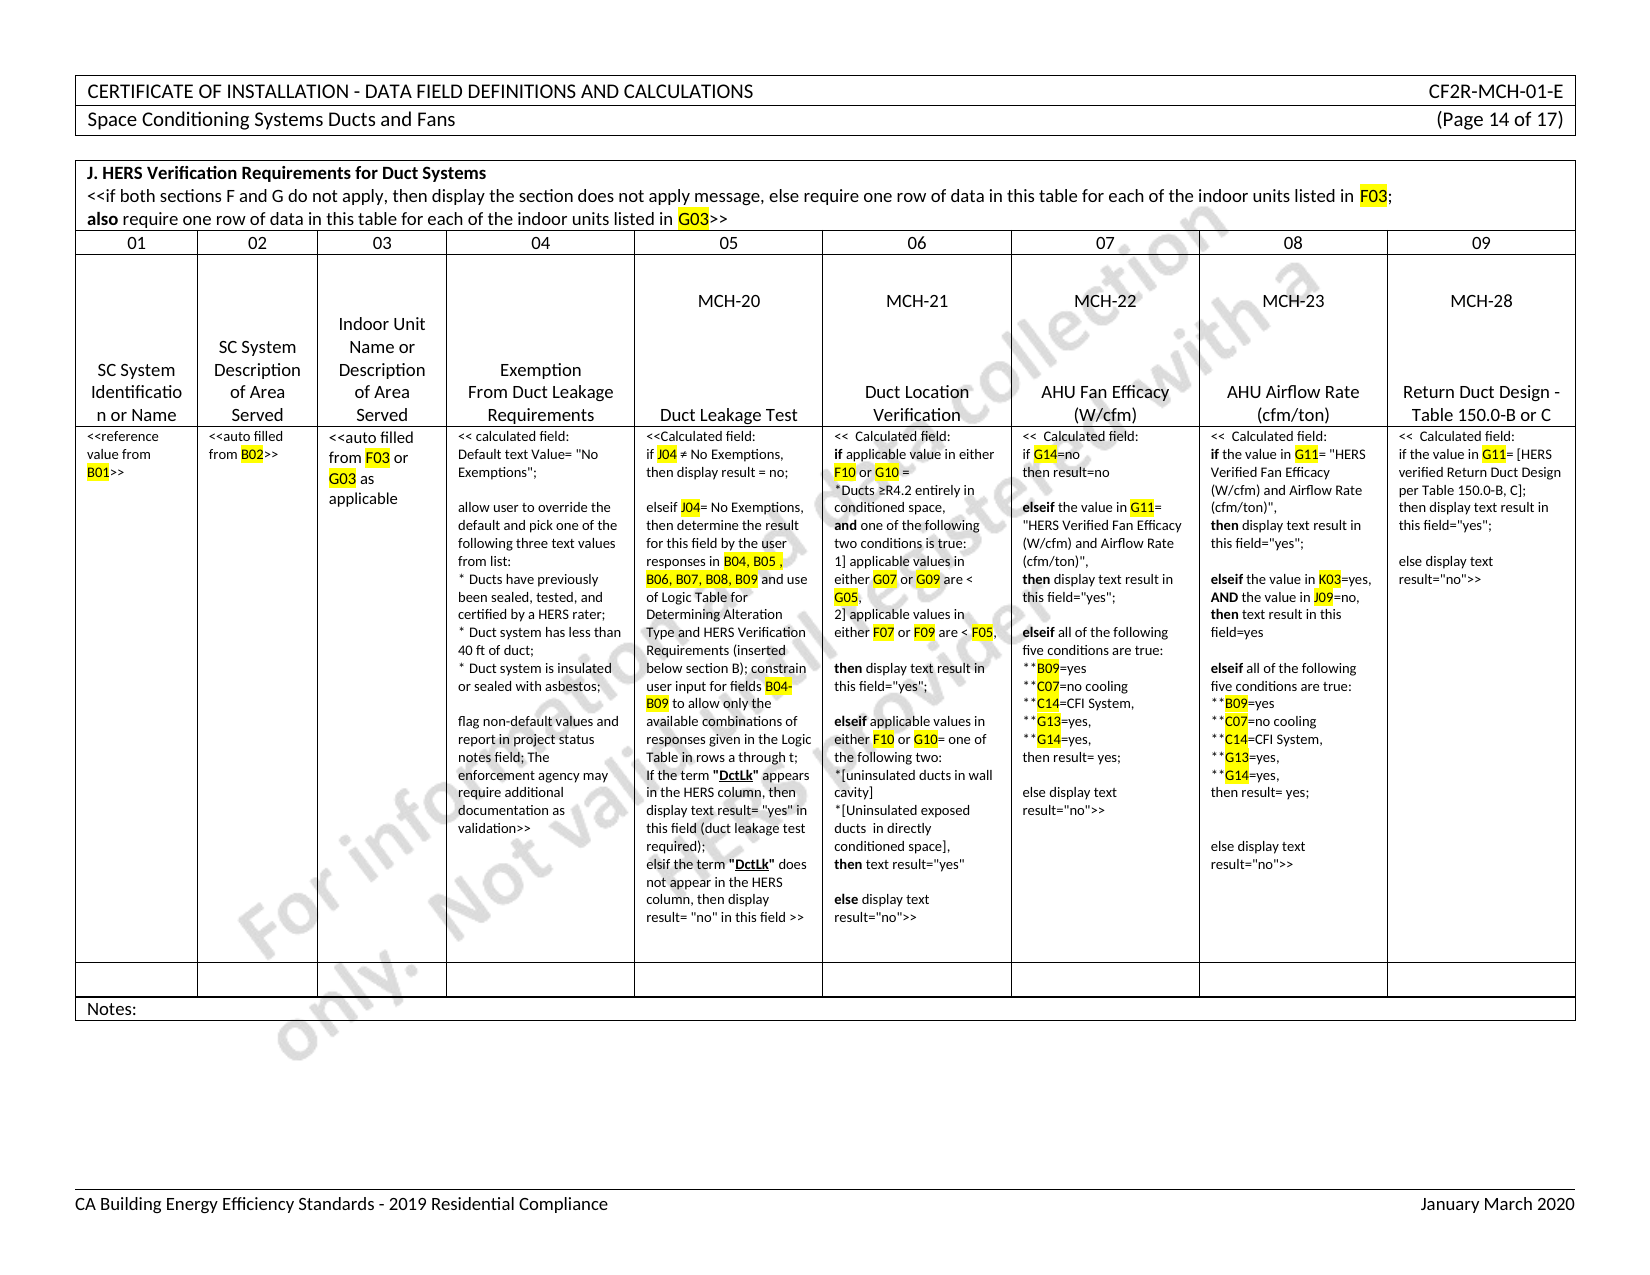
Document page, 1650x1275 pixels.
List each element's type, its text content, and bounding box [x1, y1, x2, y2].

table_cell [76, 963, 197, 996]
table_cell 04 [447, 231, 634, 254]
table_cell << Calculated field: if applicable value in either F10 or G10 = *Ducts ≥R4.2 entirely in conditioned space, and one of the following two conditions is true: 1] applicable values in either G07 or G09 are < G05, 2] applicable values in either F07 or F09 are < F05, then display text result in this field="yes"; elseif applicable values in either F10 or G10= one of the following two: *[uninsulated ducts in wall cavity] *[Uninsulated exposed ducts in directly conditioned space], then text result="yes" else display text result="no">> [823, 427, 1011, 962]
table_cell << calculated field: Default text Value= "No Exemptions"; allow user to override the default and pick one of the following three text values from list: * Ducts have previously been sealed, tested, and certified by a HERS rater; * Duct system has less than 40 ft of duct; * Duct system is insulated or sealed with asbestos; flag non-default values and report in project status notes field; The enforcement agency may require additional documentation as validation>> [447, 427, 634, 962]
table_cell [198, 255, 317, 312]
table_cell MCH-21 [823, 255, 1011, 312]
table_cell [318, 255, 446, 312]
table_cell MCH-22 [1012, 255, 1199, 312]
table_cell [635, 963, 822, 996]
table_cell << Calculated field: if the value in G11= "HERS Verified Fan Efficacy (W/cfm) and Airflow Rate (cfm/ton)", then display text result in this field="yes"; elseif the value in K03=yes, AND the value in J09=no, then text result in this field=yes elseif all of the following five conditions are true: **B09=yes **C07=no cooling **C14=CFI System, **G13=yes, **G14=yes, then result= yes; else display text result="no">> [1200, 427, 1387, 962]
table_cell 05 [635, 231, 822, 254]
table_cell [1200, 963, 1387, 996]
table_cell 03 [318, 231, 446, 254]
table_cell [76, 255, 197, 312]
table_cell AHU Fan Efficacy (W/cfm) [1012, 312, 1199, 426]
table_cell <<reference value from B01>> [76, 427, 197, 962]
table_cell 06 [823, 231, 1011, 254]
table_cell << Calculated field: if the value in G11= [HERS verified Return Duct Design per Table 150.0-B, C]; then display text result in this field="yes"; else display text result="no">> [1388, 427, 1575, 962]
table_cell [823, 963, 1011, 996]
table_cell 08 [1200, 231, 1387, 254]
table_cell [318, 963, 446, 996]
table_cell Return Duct Design - Table 150.0-B or C [1388, 312, 1575, 426]
table_cell 07 [1012, 231, 1199, 254]
table_cell << Calculated field: if G14=no then result=no elseif the value in G11= "HERS Verified Fan Efficacy (W/cfm) and Airflow Rate (cfm/ton)", then display text result in this field="yes"; elseif all of the following five conditions are true: **B09=yes **C07=no cooling **C14=CFI System, **G13=yes, **G14=yes, then result= yes; else display text result="no">> [1012, 427, 1199, 962]
table_cell MCH-28 [1388, 255, 1575, 312]
table_cell [198, 963, 317, 996]
table_cell Notes: [76, 998, 1575, 1020]
table_header J. HERS Verification Requirements for Duct Systems <<if both sections F and G do not apply, then display the section does not apply message, else require one row of data in this table for each of the indoor units listed in F03; also require one row of data in this table for each of the indoor units listed in G03>> [76, 161, 1575, 230]
table_cell [1012, 963, 1199, 996]
table_cell [1388, 963, 1575, 996]
table_cell AHU Airflow Rate (cfm/ton) [1200, 312, 1387, 426]
table_cell Duct Leakage Test [635, 312, 822, 426]
table_cell <<auto filled from F03 or G03 as applicable [318, 427, 446, 962]
table_cell 09 [1388, 231, 1575, 254]
table_cell SC System Identification or Name [76, 312, 197, 426]
table_cell 01 [76, 231, 197, 254]
table_cell <<Calculated field: if J04 ≠ No Exemptions, then display result = no; elseif J04= No Exemptions, then determine the result for this field by the user responses in B04, B05 , B06, B07, B08, B09 and use of Logic Table for Determining Alteration Type and HERS Verification Requirements (inserted below section B); constrain user input for fields B04-B09 to allow only the available combinations of responses given in the Logic Table in rows a through t; If the term "DctLk" appears in the HERS column, then display text result= "yes" in this field (duct leakage test required); elsif the term "DctLk" does not appear in the HERS column, then display result= "no" in this field >> [635, 427, 822, 962]
table_cell Exemption From Duct Leakage Requirements [447, 312, 634, 426]
table_cell MCH-23 [1200, 255, 1387, 312]
table_cell SC System Description of Area Served [198, 312, 317, 426]
table_cell 02 [198, 231, 317, 254]
table_cell Indoor Unit Name or Description of Area Served [318, 312, 446, 426]
table_cell MCH-20 [635, 255, 822, 312]
table_cell [447, 255, 634, 312]
table_cell [447, 963, 634, 996]
table_cell <<auto filled from B02>> [198, 427, 317, 962]
table_cell Duct Location Verification [823, 312, 1011, 426]
